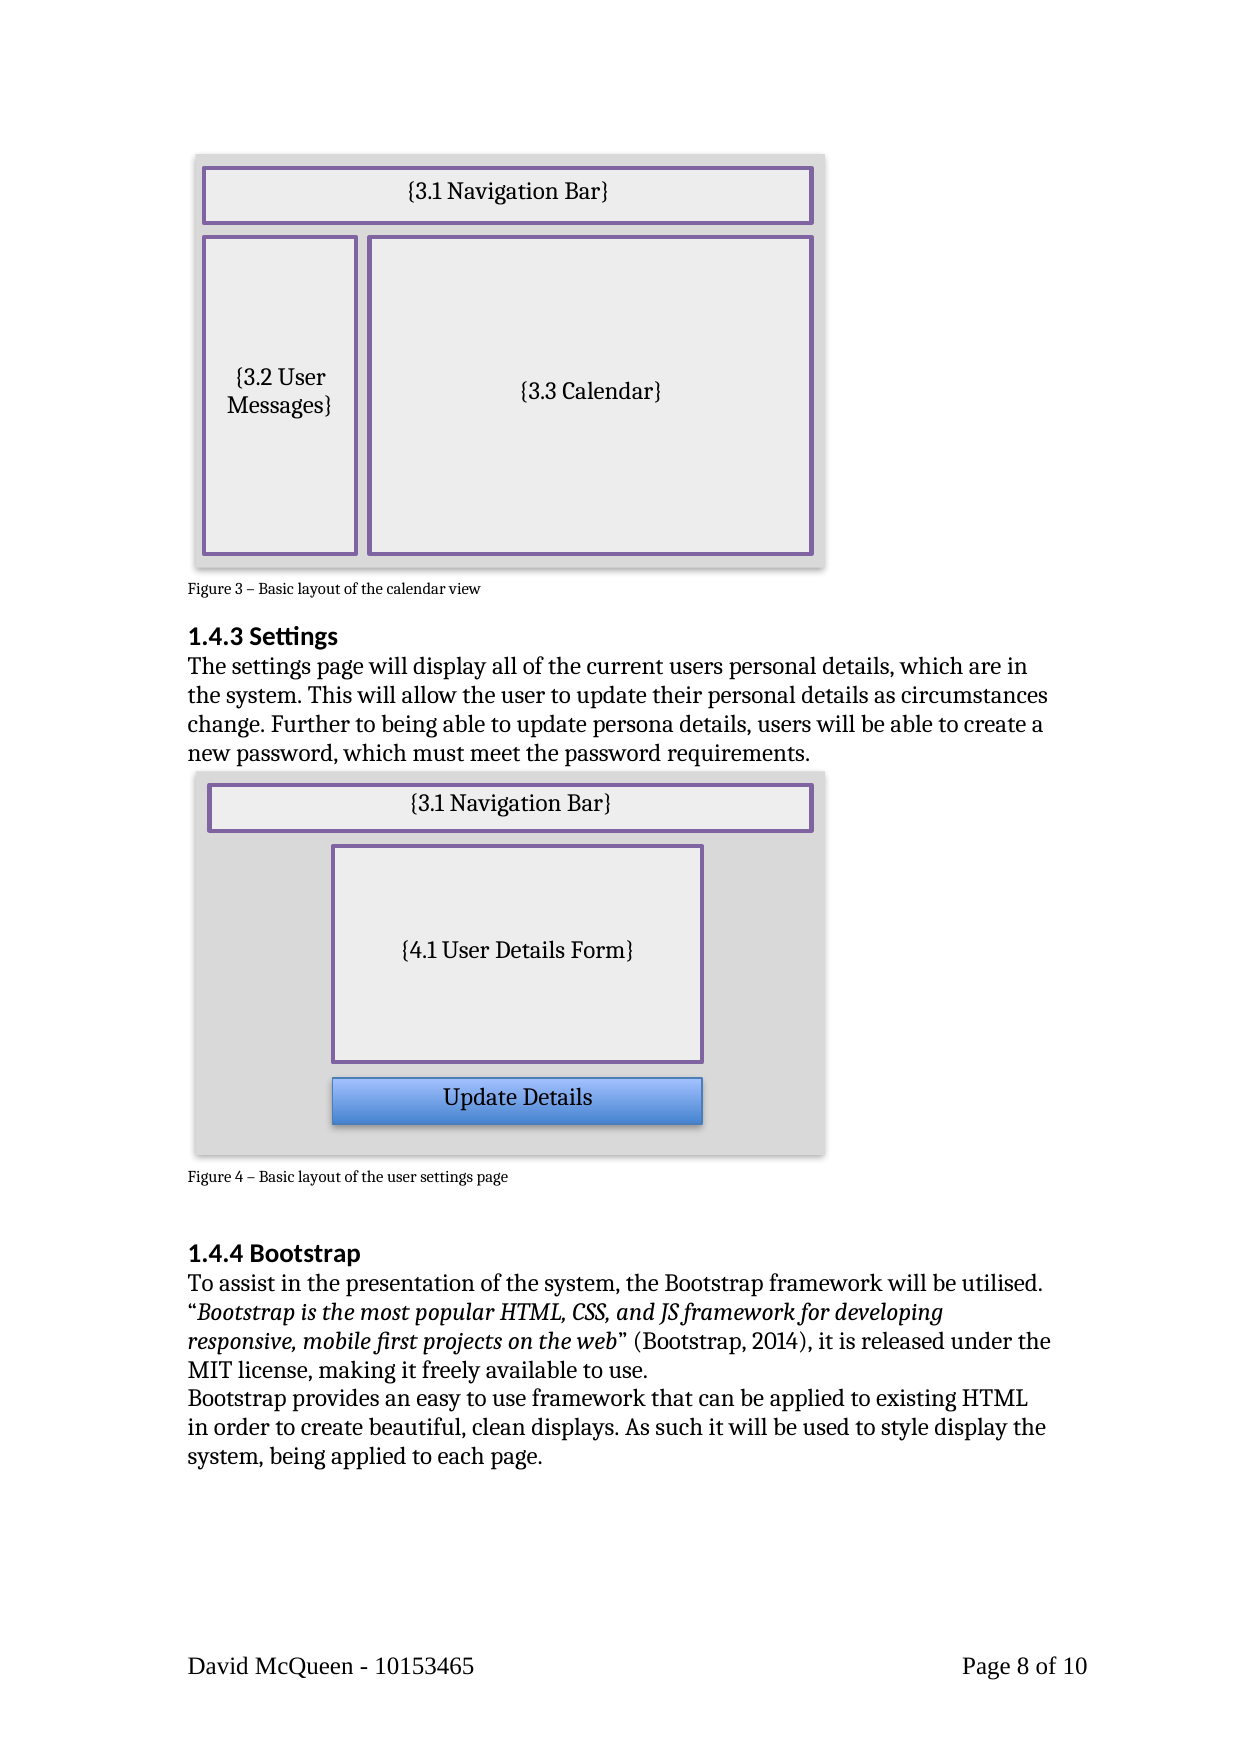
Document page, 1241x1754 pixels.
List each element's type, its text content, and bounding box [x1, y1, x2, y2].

text Figure 3 – Basic layout of the calendar view [187, 579, 1053, 598]
text To assist in the presentation of the system, the Bootstrap framework will be utilised. “Bootstrap is the most popular HTML, CSS, and JS framework for developing responsive, mobile first projects on the web” (Bootstrap, 2014), it is released under the MIT license, making it freely available to use. [187, 1269, 1053, 1384]
text Figure 4 – Basic layout of the user settings page [187, 1167, 1053, 1187]
subtitle 1.4.4 Bootstrap [187, 1236, 1053, 1269]
subtitle 1.4.3 Settings [187, 619, 1053, 652]
text Bootstrap provides an easy to use framework that can be applied to existing HTML in order to create beautiful, clean displays. As such it will be used to style display the system, being applied to each page. [187, 1384, 1053, 1471]
text The settings page will display all of the current users personal details, which are in the system. This will allow the user to update their personal details as circumstances change. Further to being able to update persona details, users will be able to create a new password, which must meet the password requirements. [187, 652, 1053, 767]
